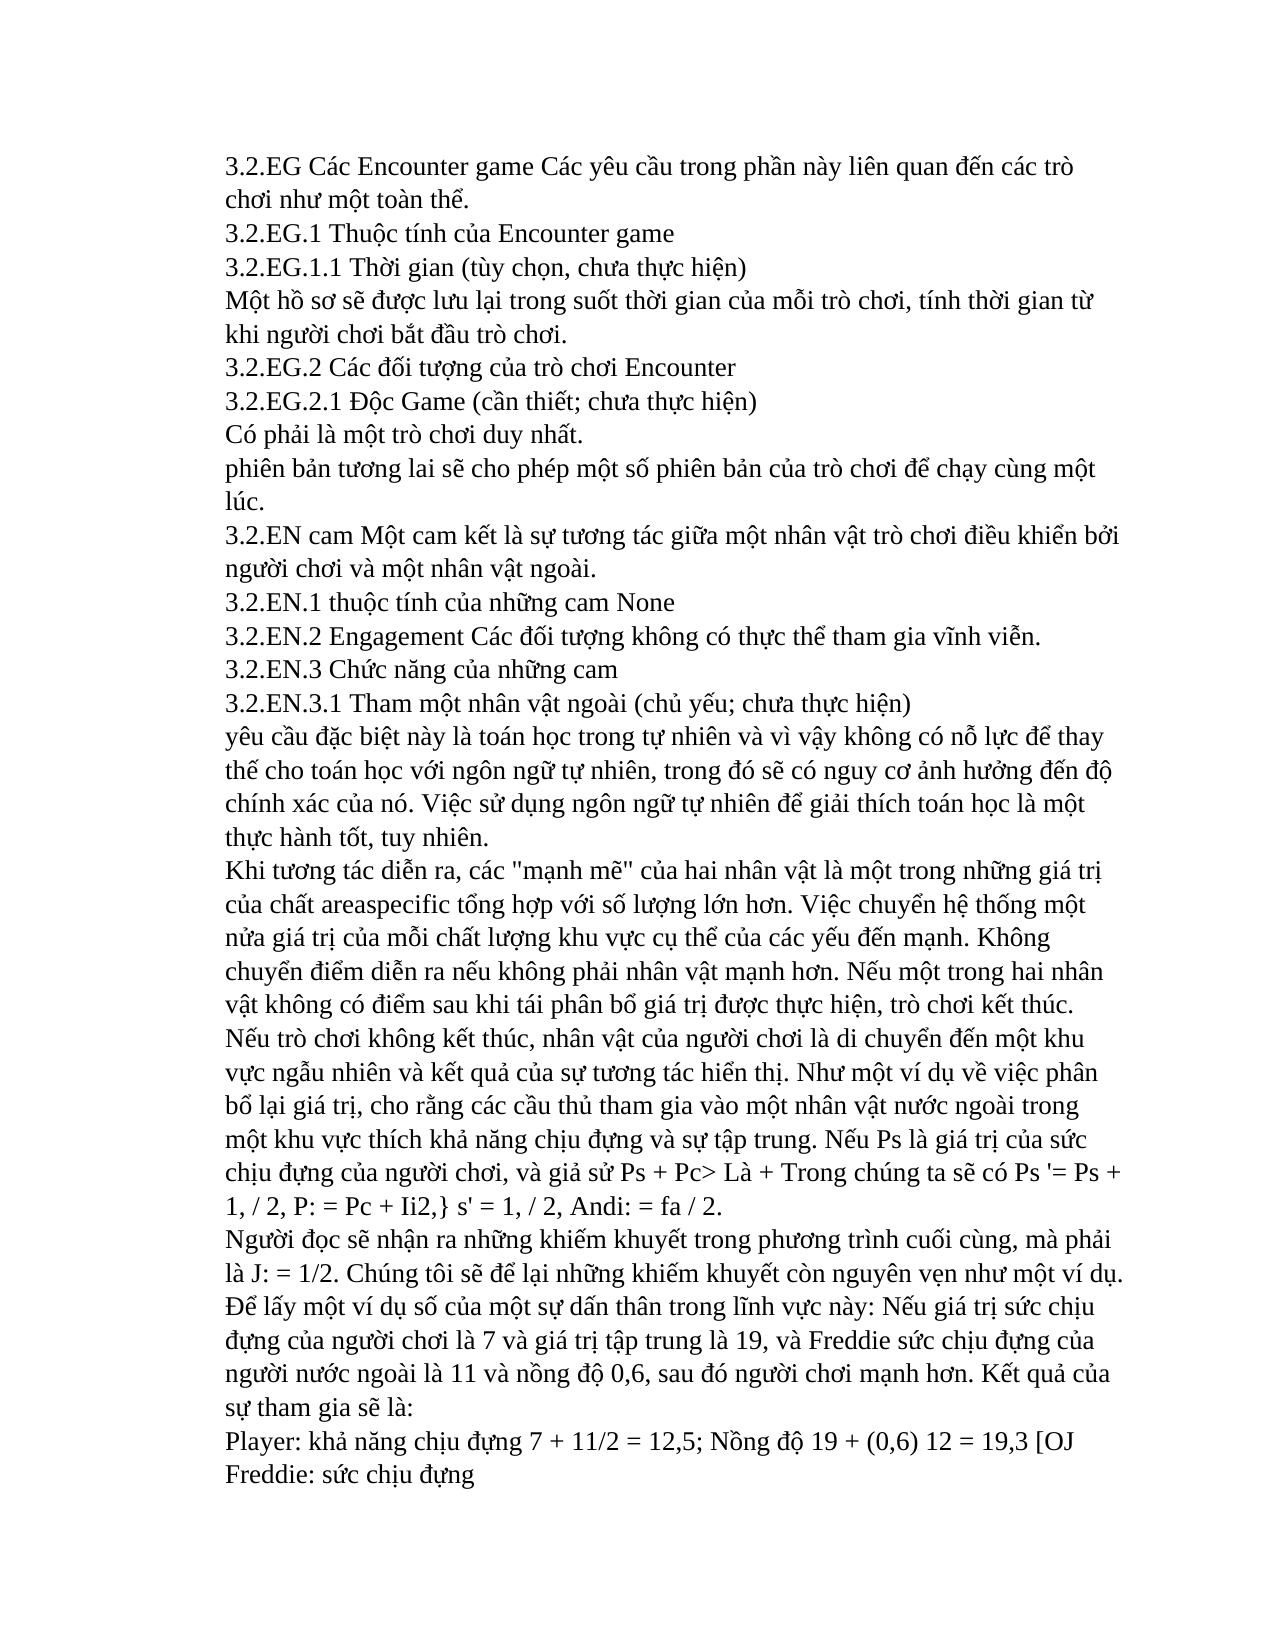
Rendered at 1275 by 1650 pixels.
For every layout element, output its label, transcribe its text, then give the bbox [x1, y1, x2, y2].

list 3.2.EN.3.1 Tham một nhân vật ngoài (chủ yếu; chưa thực hiện) [225, 687, 1125, 718]
list 3.2.EG.1.1 Thời gian (tùy chọn, chưa thực hiện) [225, 251, 1125, 282]
list Player: khả năng chịu đựng 7 + 11/2 = 12,5; Nồng độ 19 + (0,6) 12 = 19,3 [OJ Freddie: sức chịu đựng [225, 1424, 1125, 1489]
list Một hồ sơ sẽ được lưu lại trong suốt thời gian của mỗi trò chơi, tính thời gian từ khi người chơi bắt đầu trò chơi. [225, 284, 1125, 349]
list Có phải là một trò chơi duy nhất. [225, 418, 1125, 449]
list 3.2.EG Các Encounter game Các yêu cầu trong phần này liên quan đến các trò chơi như một toàn thể. [225, 150, 1125, 215]
list 3.2.EG.2.1 Độc Game (cần thiết; chưa thực hiện) [225, 385, 1125, 416]
list 3.2.EG.1 Thuộc tính của Encounter game [225, 217, 1125, 248]
list 3.2.EN.3 Chức năng của những cam [225, 653, 1125, 684]
list Người đọc sẽ nhận ra những khiếm khuyết trong phương trình cuối cùng, mà phải là J: = 1/2. Chúng tôi sẽ để lại những khiếm khuyết còn nguyên vẹn như một ví dụ. [225, 1223, 1125, 1288]
list 3.2.EG.2 Các đối tượng của trò chơi Encounter [225, 351, 1125, 382]
list 3.2.EN.2 Engagement Các đối tượng không có thực thể tham gia vĩnh viễn. [225, 619, 1125, 651]
list Khi tương tác diễn ra, các "mạnh mẽ" của hai nhân vật là một trong những giá trị của chất areaspecific tổng hợp với số lượng lớn hơn. Việc chuyển hệ thống một nửa giá trị của mỗi chất lượng khu vực cụ thể của các yếu đến mạnh. Không chuyển điểm diễn ra nếu không phải nhân vật mạnh hơn. Nếu một trong hai nhân vật không có điểm sau khi tái phân bổ giá trị được thực hiện, trò chơi kết thúc. Nếu trò chơi không kết thúc, nhân vật của người chơi là di chuyển đến một khu vực ngẫu nhiên và kết quả của sự tương tác hiển thị. Như một ví dụ về việc phân bổ lại giá trị, cho rằng các cầu thủ tham gia vào một nhân vật nước ngoài trong một khu vực thích khả năng chịu đựng và sự tập trung. Nếu Ps là giá trị của sức chịu đựng của người chơi, và giả sử Ps + Pc> Là + Trong chúng ta sẽ có Ps '= Ps + 1, / 2, P: = Pc + Ii2,} s' = 1, / 2, Andi: = fa / 2. [225, 854, 1125, 1221]
list phiên bản tương lai sẽ cho phép một số phiên bản của trò chơi để chạy cùng một lúc. [225, 452, 1125, 517]
list Để lấy một ví dụ số của một sự dấn thân trong lĩnh vực này: Nếu giá trị sức chịu đựng của người chơi là 7 và giá trị tập trung là 19, và Freddie sức chịu đựng của người nước ngoài là 11 và nồng độ 0,6, sau đó người chơi mạnh hơn. Kết quả của sự tham gia sẽ là: [225, 1290, 1125, 1422]
list 3.2.EN cam Một cam kết là sự tương tác giữa một nhân vật trò chơi điều khiển bởi người chơi và một nhân vật ngoài. [225, 519, 1125, 584]
list 3.2.EN.1 thuộc tính của những cam None [225, 586, 1125, 617]
list yêu cầu đặc biệt này là toán học trong tự nhiên và vì vậy không có nỗ lực để thay thế cho toán học với ngôn ngữ tự nhiên, trong đó sẽ có nguy cơ ảnh hưởng đến độ chính xác của nó. Việc sử dụng ngôn ngữ tự nhiên để giải thích toán học là một thực hành tốt, tuy nhiên. [225, 720, 1125, 852]
